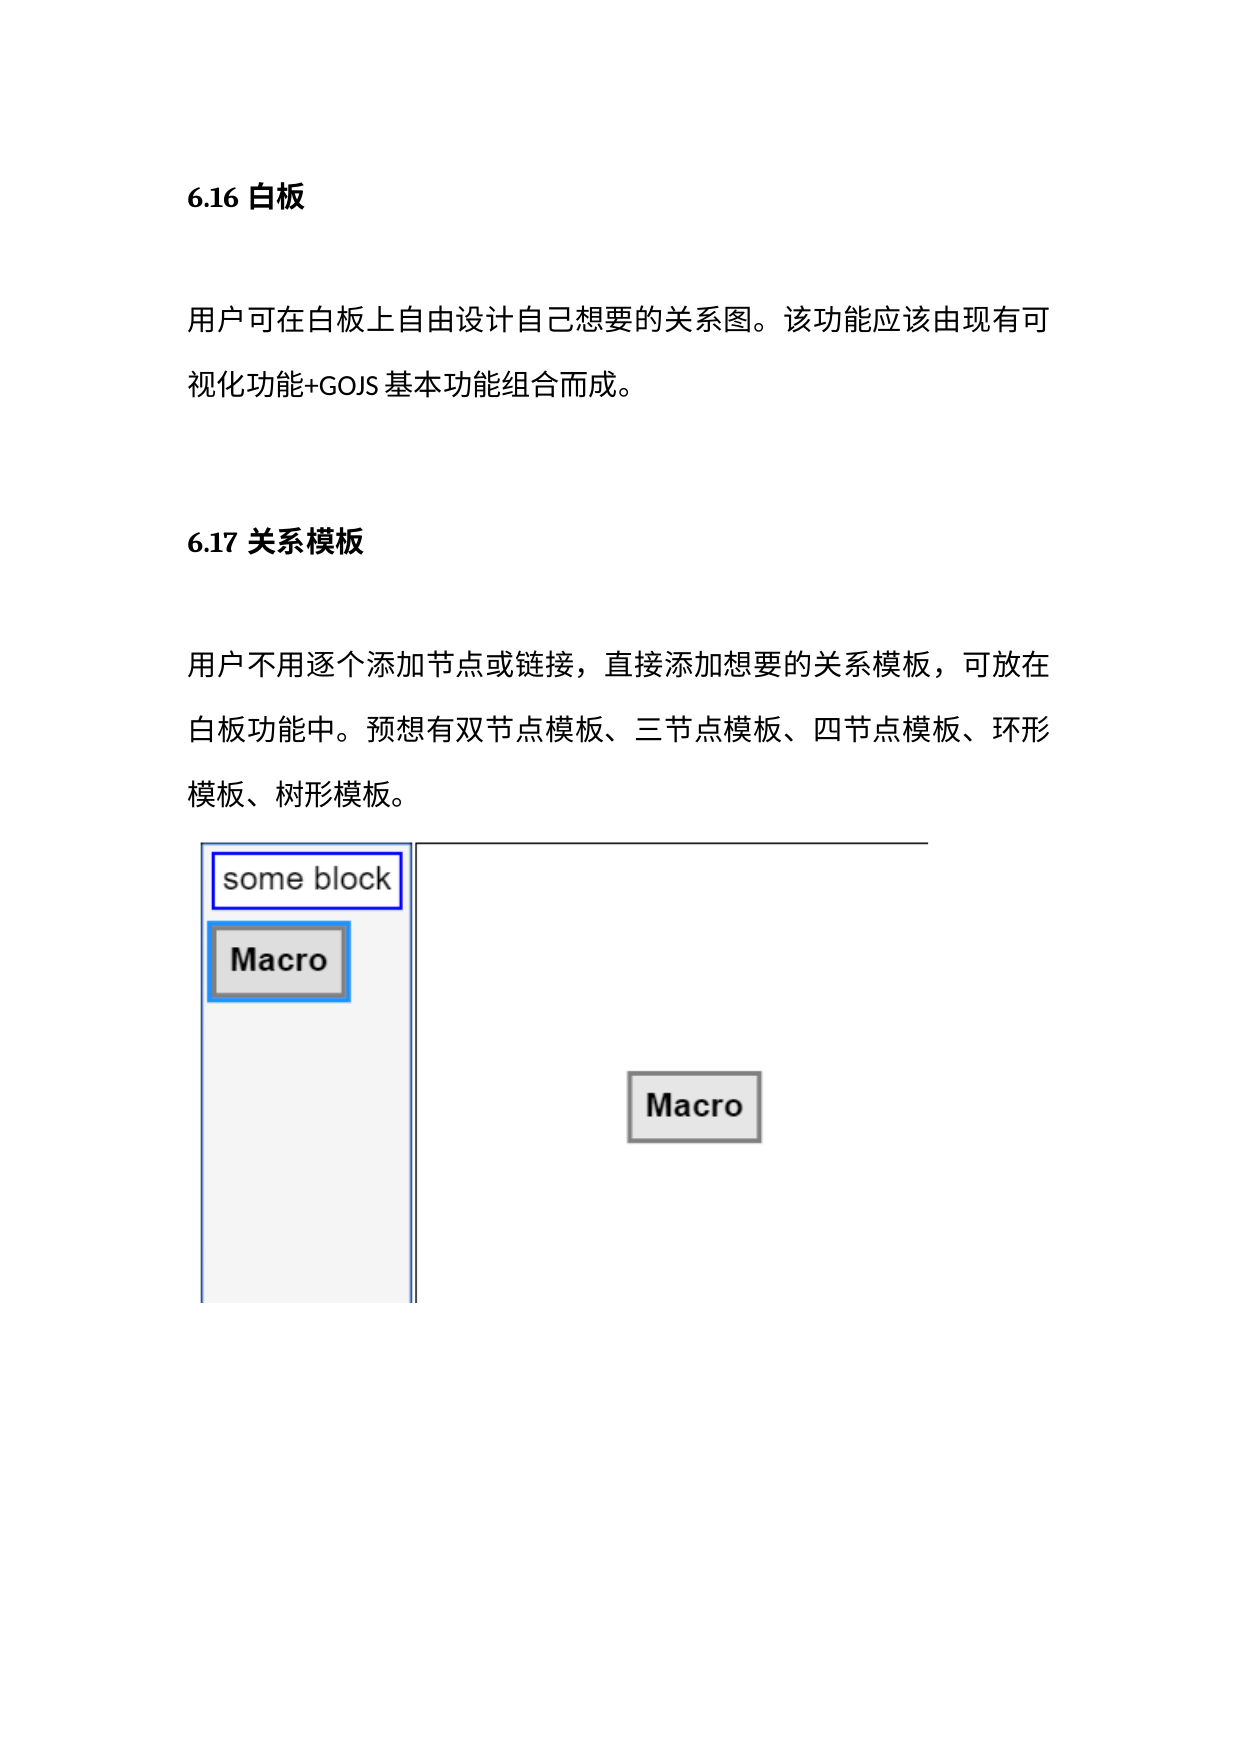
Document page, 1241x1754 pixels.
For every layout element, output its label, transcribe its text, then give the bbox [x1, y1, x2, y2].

text 用户可在白板上自由设计自己想要的关系图。该功能应该由现有可视化功能+GOJS基本功能组合而成。 [187, 285, 1053, 415]
subtitle 关系模板 [187, 507, 1053, 572]
subtitle 白板 [187, 162, 1053, 227]
text 用户不用逐个添加节点或链接，直接添加想要的关系模板，可放在白板功能中。预想有双节点模板、三节点模板、四节点模板、环形模板、树形模板。 [187, 630, 1053, 825]
picture [187, 825, 929, 1303]
